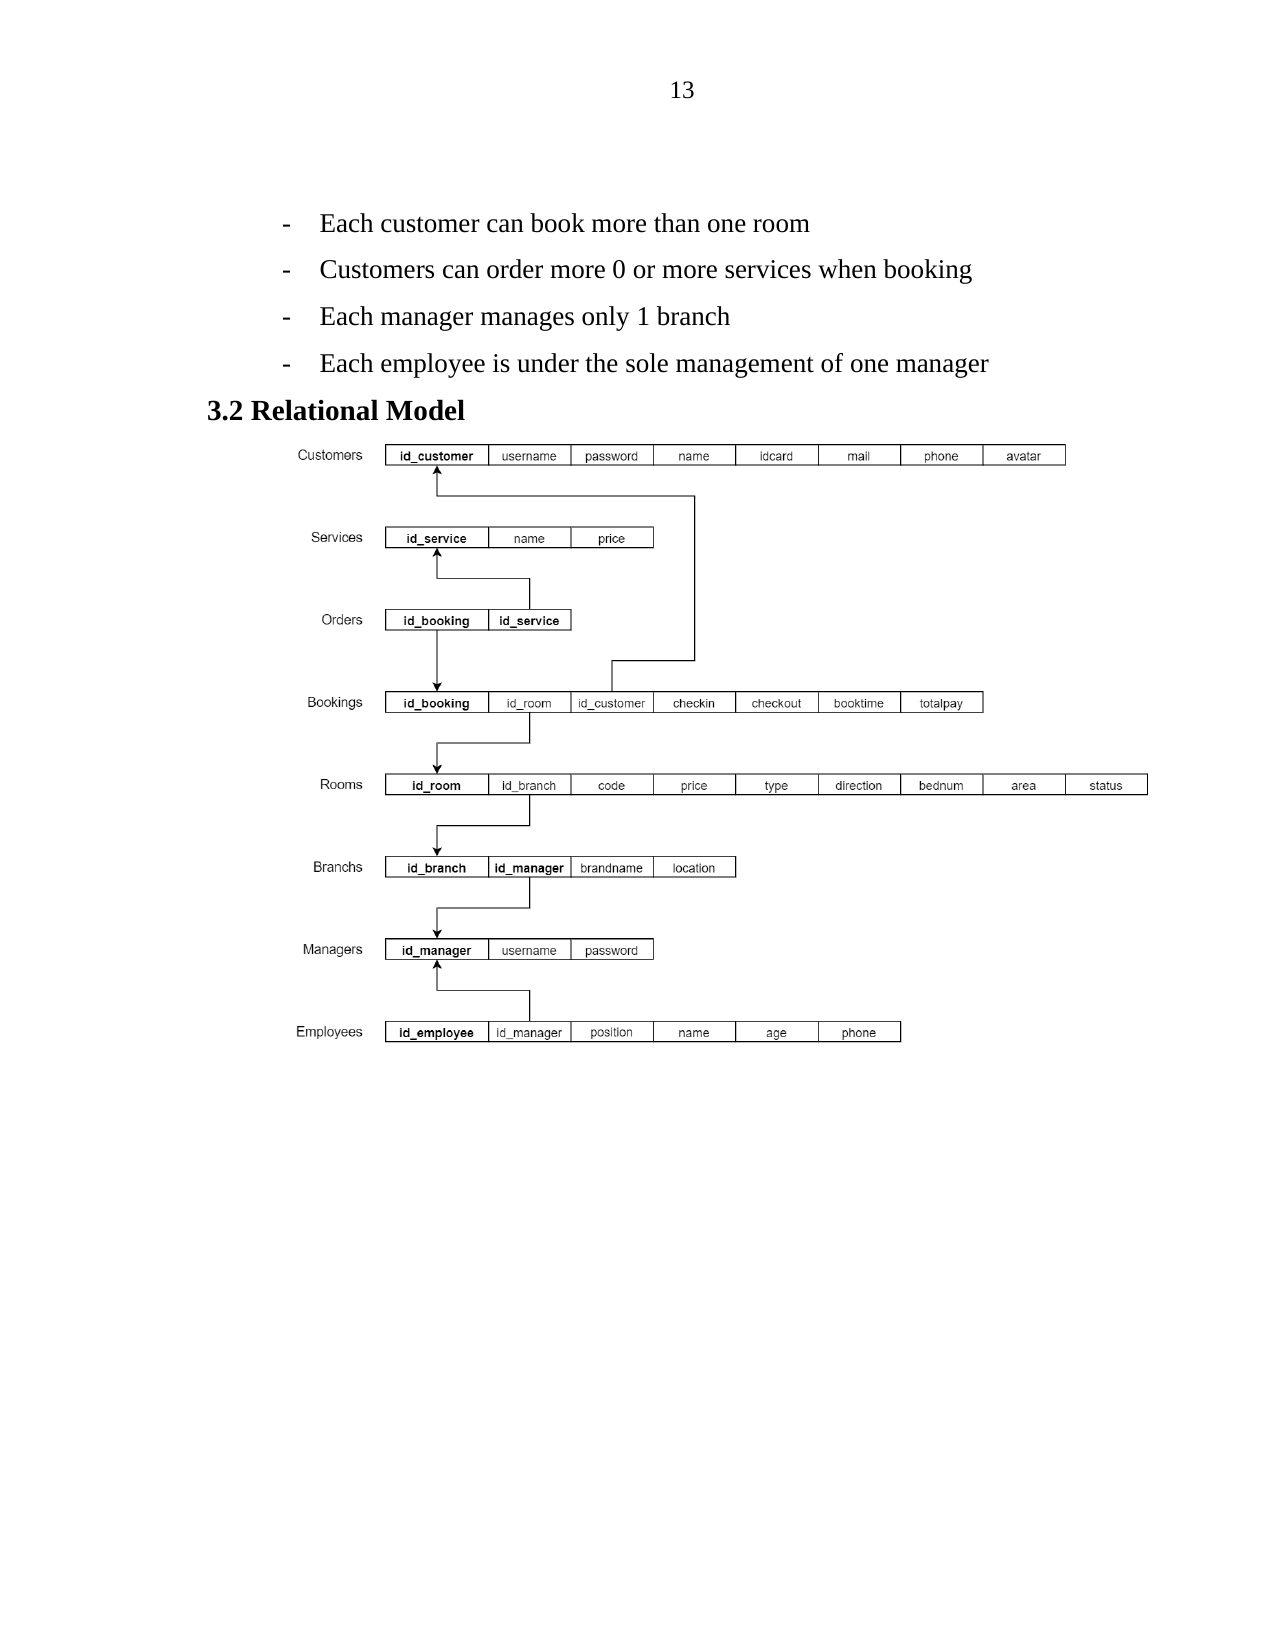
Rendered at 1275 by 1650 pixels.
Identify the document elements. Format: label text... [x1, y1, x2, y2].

text 3.2 Relational Model [207, 393, 1157, 427]
list Customers can order more 0 or more services when booking [282, 253, 1157, 284]
list Each customer can book more than one room [282, 207, 1157, 238]
list Each manager manages only 1 branch [282, 300, 1157, 331]
list Each employee is under the sole management of one manager [282, 347, 1157, 378]
picture [281, 443, 1148, 1043]
